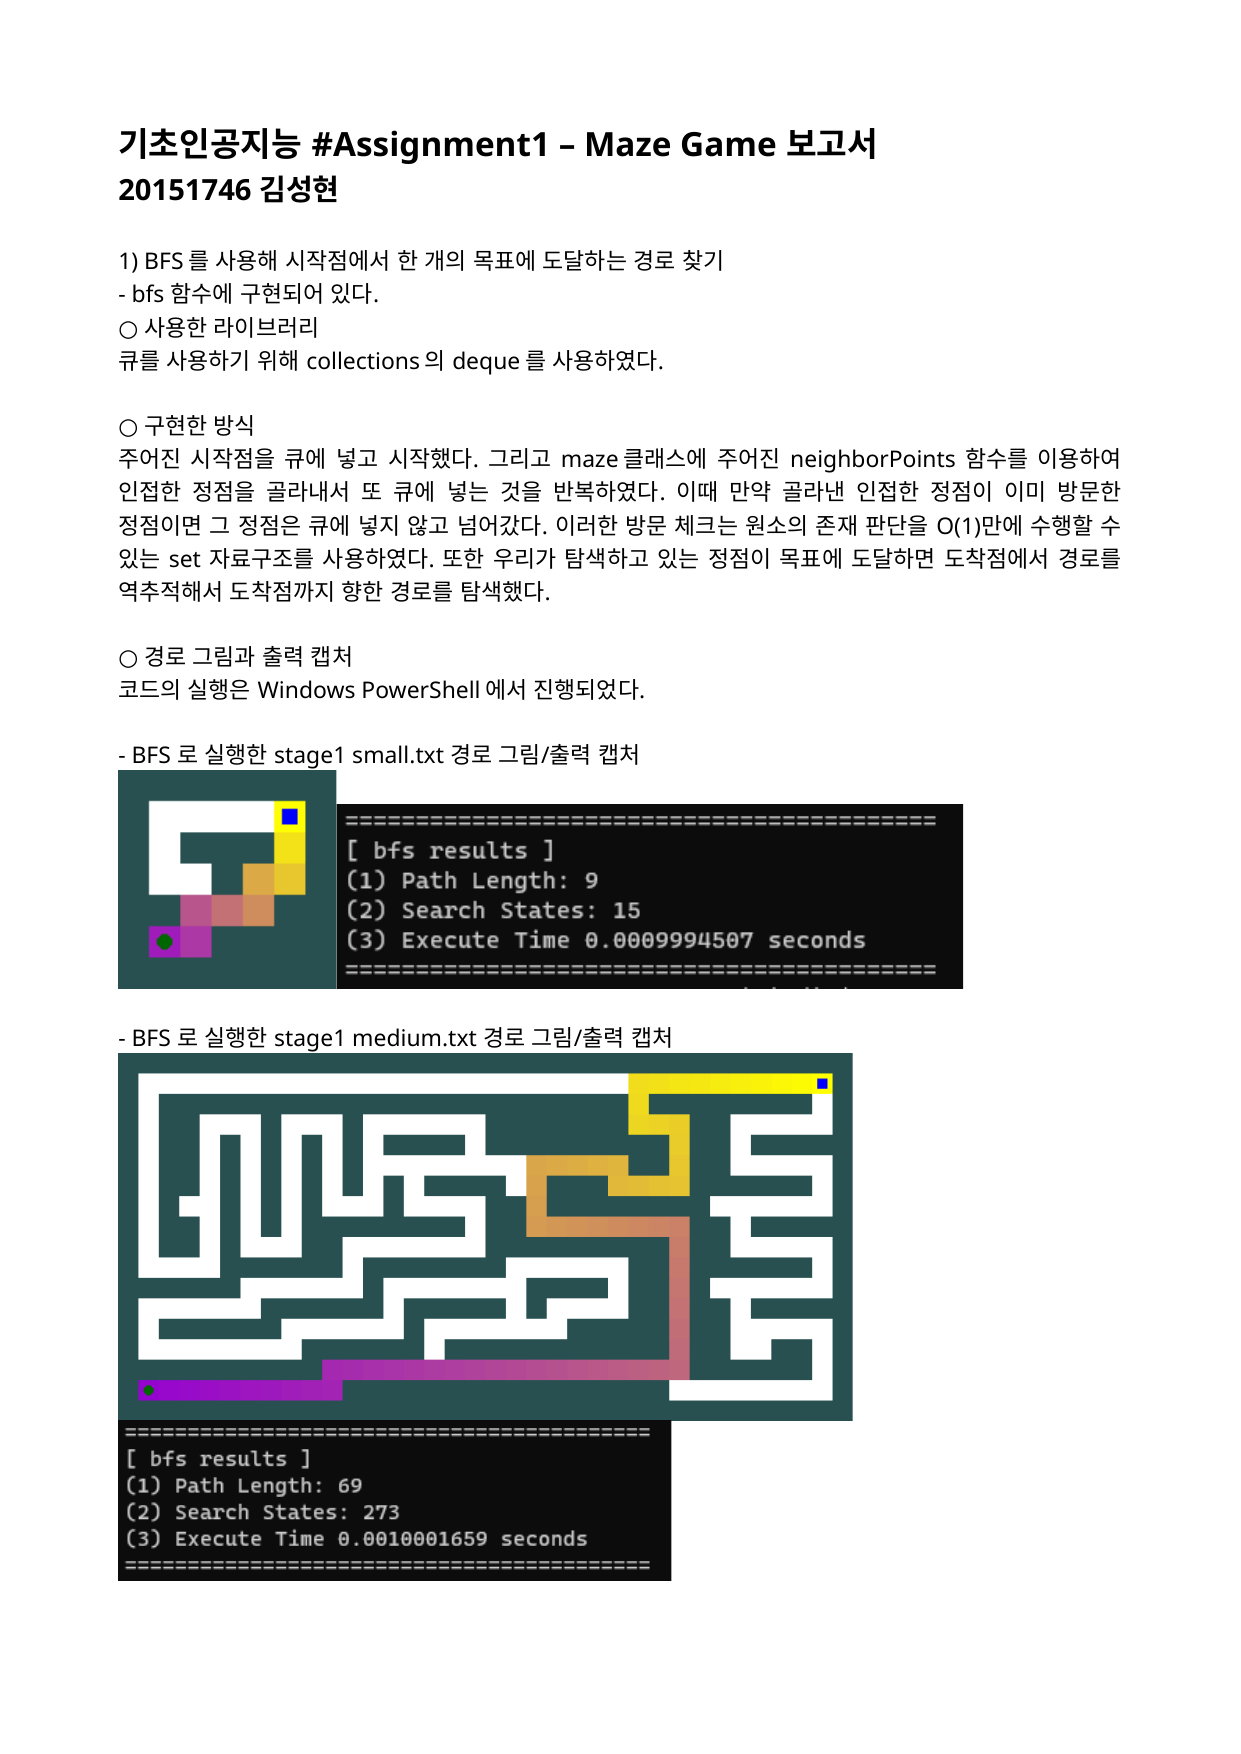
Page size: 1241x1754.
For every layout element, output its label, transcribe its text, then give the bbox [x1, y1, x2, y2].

text 1) BFS를 사용해 시작점에서 한 개의 목표에 도달하는 경로 찾기 [118, 243, 1122, 276]
text ○ 구현한 방식 [118, 408, 1122, 441]
text 코드의 실행은 Windows PowerShell에서 진행되었다. [118, 672, 1122, 706]
text ○ 경로 그림과 출력 캡처 [118, 639, 1122, 672]
text 기초인공지능 #Assignment1 – Maze Game 보고서 [118, 118, 1122, 167]
text - BFS 로 실행한 stage1 small.txt 경로 그림/출력 캡처 [118, 737, 1122, 770]
text 큐를 사용하기 위해 collections의 deque를 사용하였다. [118, 343, 1122, 376]
text 주어진 시작점을 큐에 넣고 시작했다. 그리고 maze클래스에 주어진 neighborPoints 함수를 이용하여 인접한 정점을 골라내서 또 큐에 넣는 것을 반복하였다. 이때 만약 골라낸 인접한 정점이 이미 방문한 정점이면 그 정점은 큐에 넣지 않고 넘어갔다. 이러한 방문 체크는 원소의 존재 판단을 O(1)만에 수행할 수 있는 set 자료구조를 사용하였다. 또한 우리가 탐색하고 있는 정점이 목표에 도달하면 도착점에서 경로를 역추적해서 도착점까지 향한 경로를 탐색했다. [118, 441, 1122, 608]
text - bfs 함수에 구현되어 있다. [118, 276, 1122, 310]
text ○ 사용한 라이브러리 [118, 310, 1122, 343]
picture [118, 1053, 853, 1581]
picture [118, 770, 964, 989]
text 20151746 김성현 [118, 167, 1122, 209]
text - BFS 로 실행한 stage1 medium.txt 경로 그림/출력 캡처 [118, 1020, 1122, 1053]
